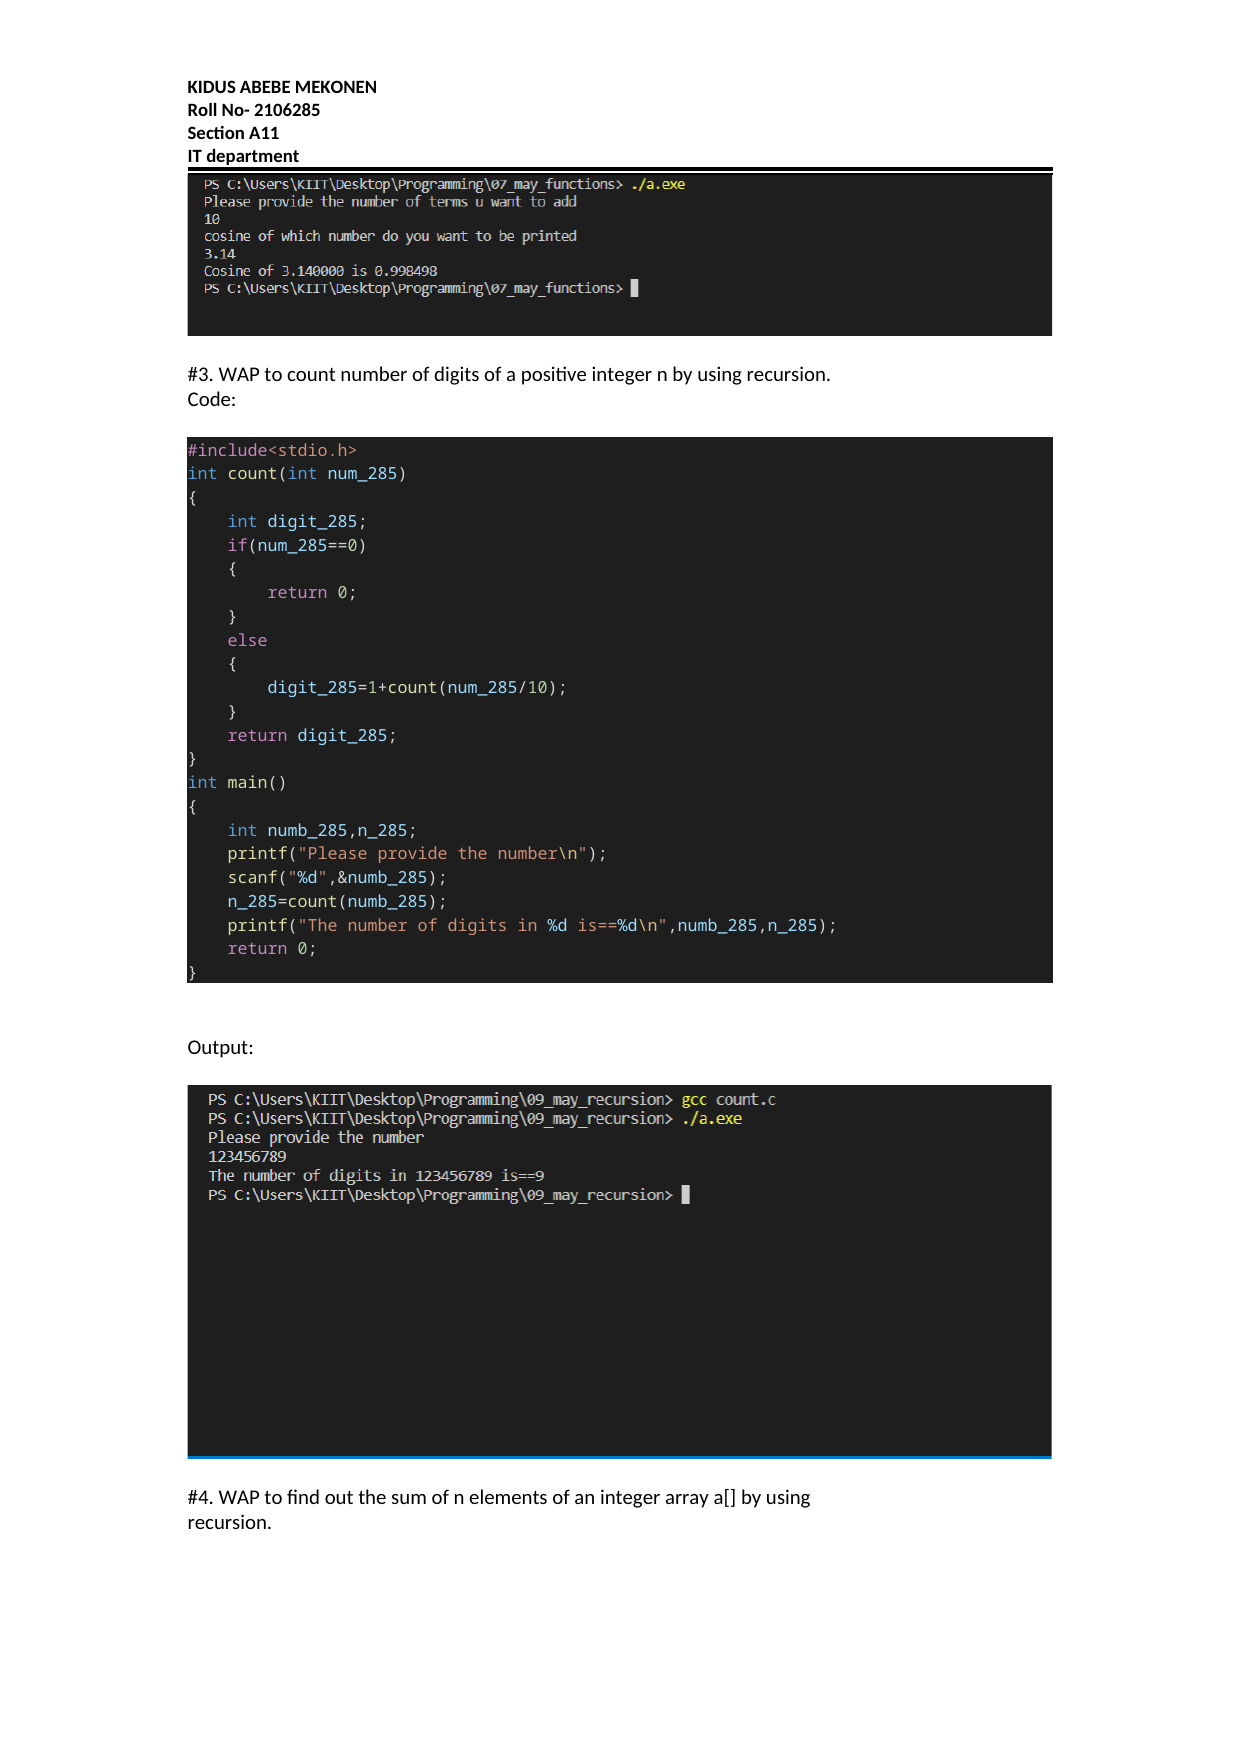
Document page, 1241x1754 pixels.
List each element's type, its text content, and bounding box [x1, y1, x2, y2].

text } [187, 960, 1053, 983]
text scanf("%d",&numb_285); [187, 865, 1053, 888]
text int main() [187, 770, 1053, 793]
picture [187, 1085, 1052, 1459]
text printf("The number of digits in %d is==%d\n",numb_285,n_285); [187, 912, 1053, 936]
text int digit_285; [187, 508, 1053, 532]
text { [187, 485, 1053, 508]
text return 0; [187, 580, 1053, 603]
text digit_285=1+count(num_285/10); [187, 675, 1053, 698]
text int numb_285,n_285; [187, 817, 1053, 841]
text return digit_285; [187, 722, 1053, 746]
text recursion. [187, 1509, 1053, 1535]
text int count(int num_285) [187, 461, 1053, 485]
text #3. WAP to count number of digits of a positive integer n by using recursion. [187, 361, 1053, 386]
text printf("Please provide the number\n"); [187, 841, 1053, 865]
text else [187, 627, 1053, 651]
text return 0; [187, 936, 1053, 960]
text n_285=count(numb_285); [187, 888, 1053, 912]
text } [187, 746, 1053, 770]
text Code: [187, 386, 1053, 412]
picture [187, 174, 1053, 336]
text #4. WAP to find out the sum of n elements of an integer array a[] by using [187, 1484, 1053, 1509]
text { [187, 793, 1053, 817]
text { [187, 651, 1053, 675]
text } [187, 603, 1053, 627]
text { [187, 556, 1053, 580]
text #include<stdio.h> [187, 437, 1053, 461]
text if(num_285==0) [187, 532, 1053, 556]
text } [187, 698, 1053, 722]
text Output: [187, 1034, 1053, 1060]
